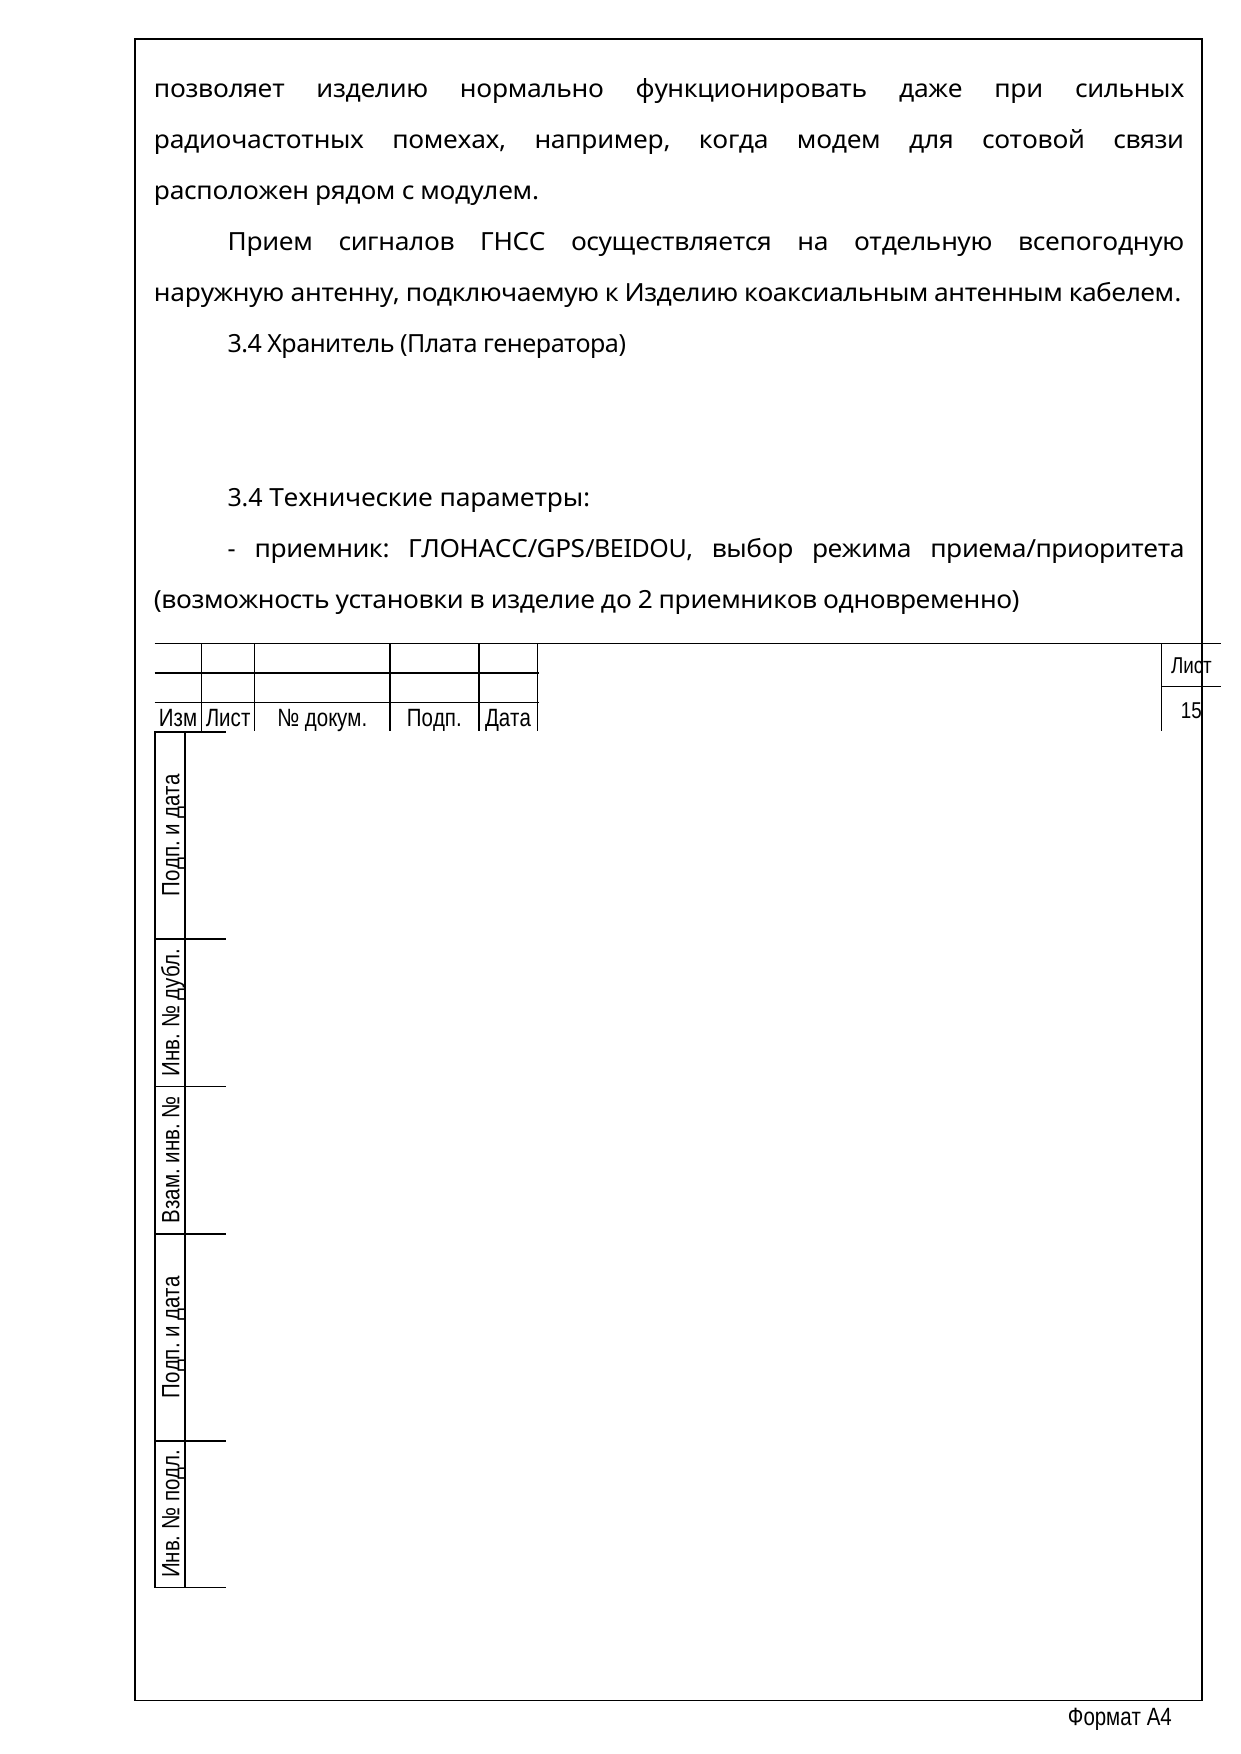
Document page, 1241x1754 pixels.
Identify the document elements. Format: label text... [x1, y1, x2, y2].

text Прием сигналов ГНСС осуществляется на отдельную всепогодную наружную антенну, подключаемую к Изделию коаксиальным антенным кабелем. [154, 224, 1185, 309]
text 3.4 Хранитель (Плата генератора) [154, 326, 1185, 360]
text Фильтр SAW в сочетании с усилителем входного сигнала (LNA) в радиочастотном спектре интегрирован в модуль ГНСС. Такая конфигурация позволяет изделию нормально функционировать даже при сильных радиочастотных помехах, например, когда модем для сотовой связи расположен рядом с модулем. [154, 71, 1185, 207]
text - приемник: ГЛОНАСС/GPS/ВЕIDOU, выбор режима приема/приоритета (возможность установки в изделие до 2 приемников одновременно) [154, 530, 1185, 615]
text 3.4 Технические параметры: [154, 479, 1185, 513]
